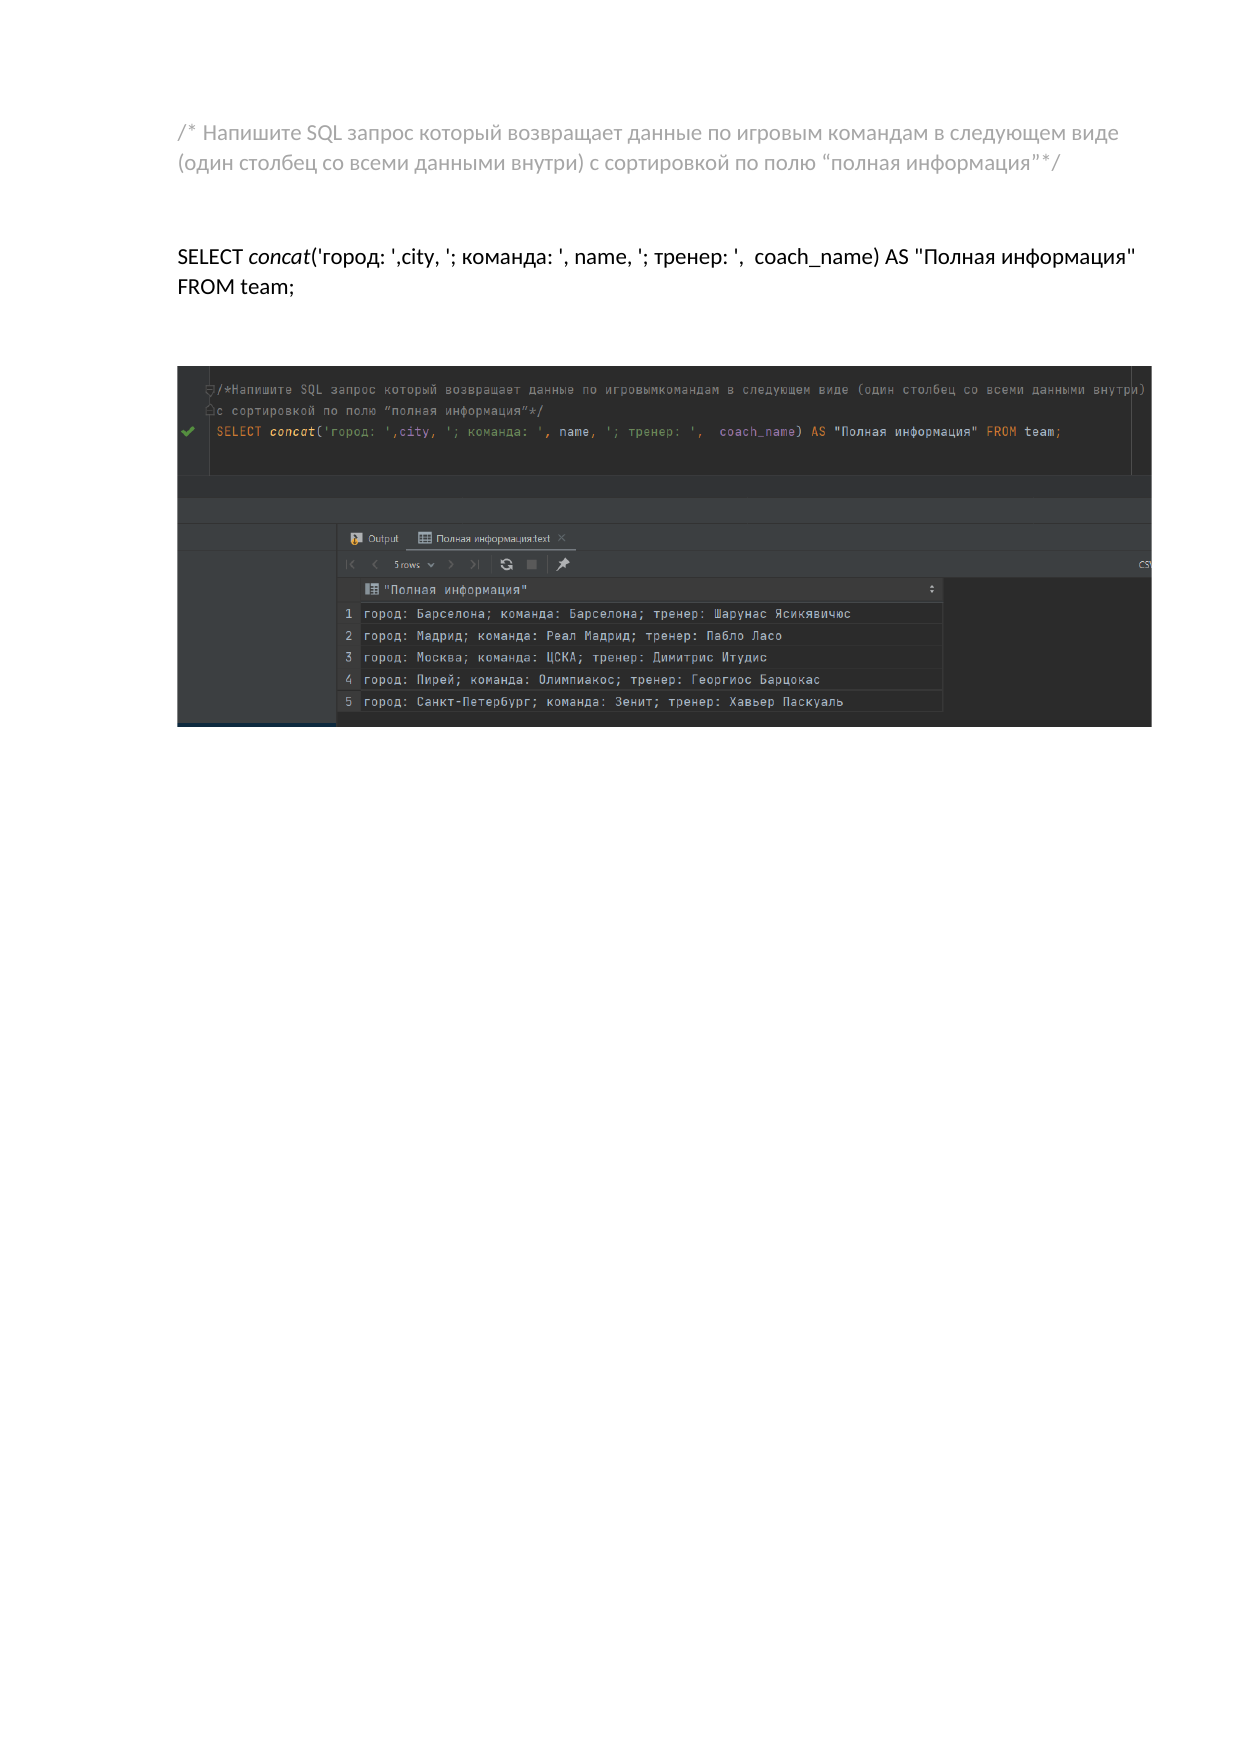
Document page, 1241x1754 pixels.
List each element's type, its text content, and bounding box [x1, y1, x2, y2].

text SELECT concat('город: ',city, '; команда: ', name, '; тренер: ', coach_name) AS "Полная информация" FROM team; [177, 242, 1152, 300]
text /* Напишите SQL запрос который возвращает данные по игровым командам в следующем виде (один столбец со всеми данными внутри) с сортировкой по полю “полная информация”*/ [177, 118, 1152, 176]
picture [177, 366, 1152, 727]
